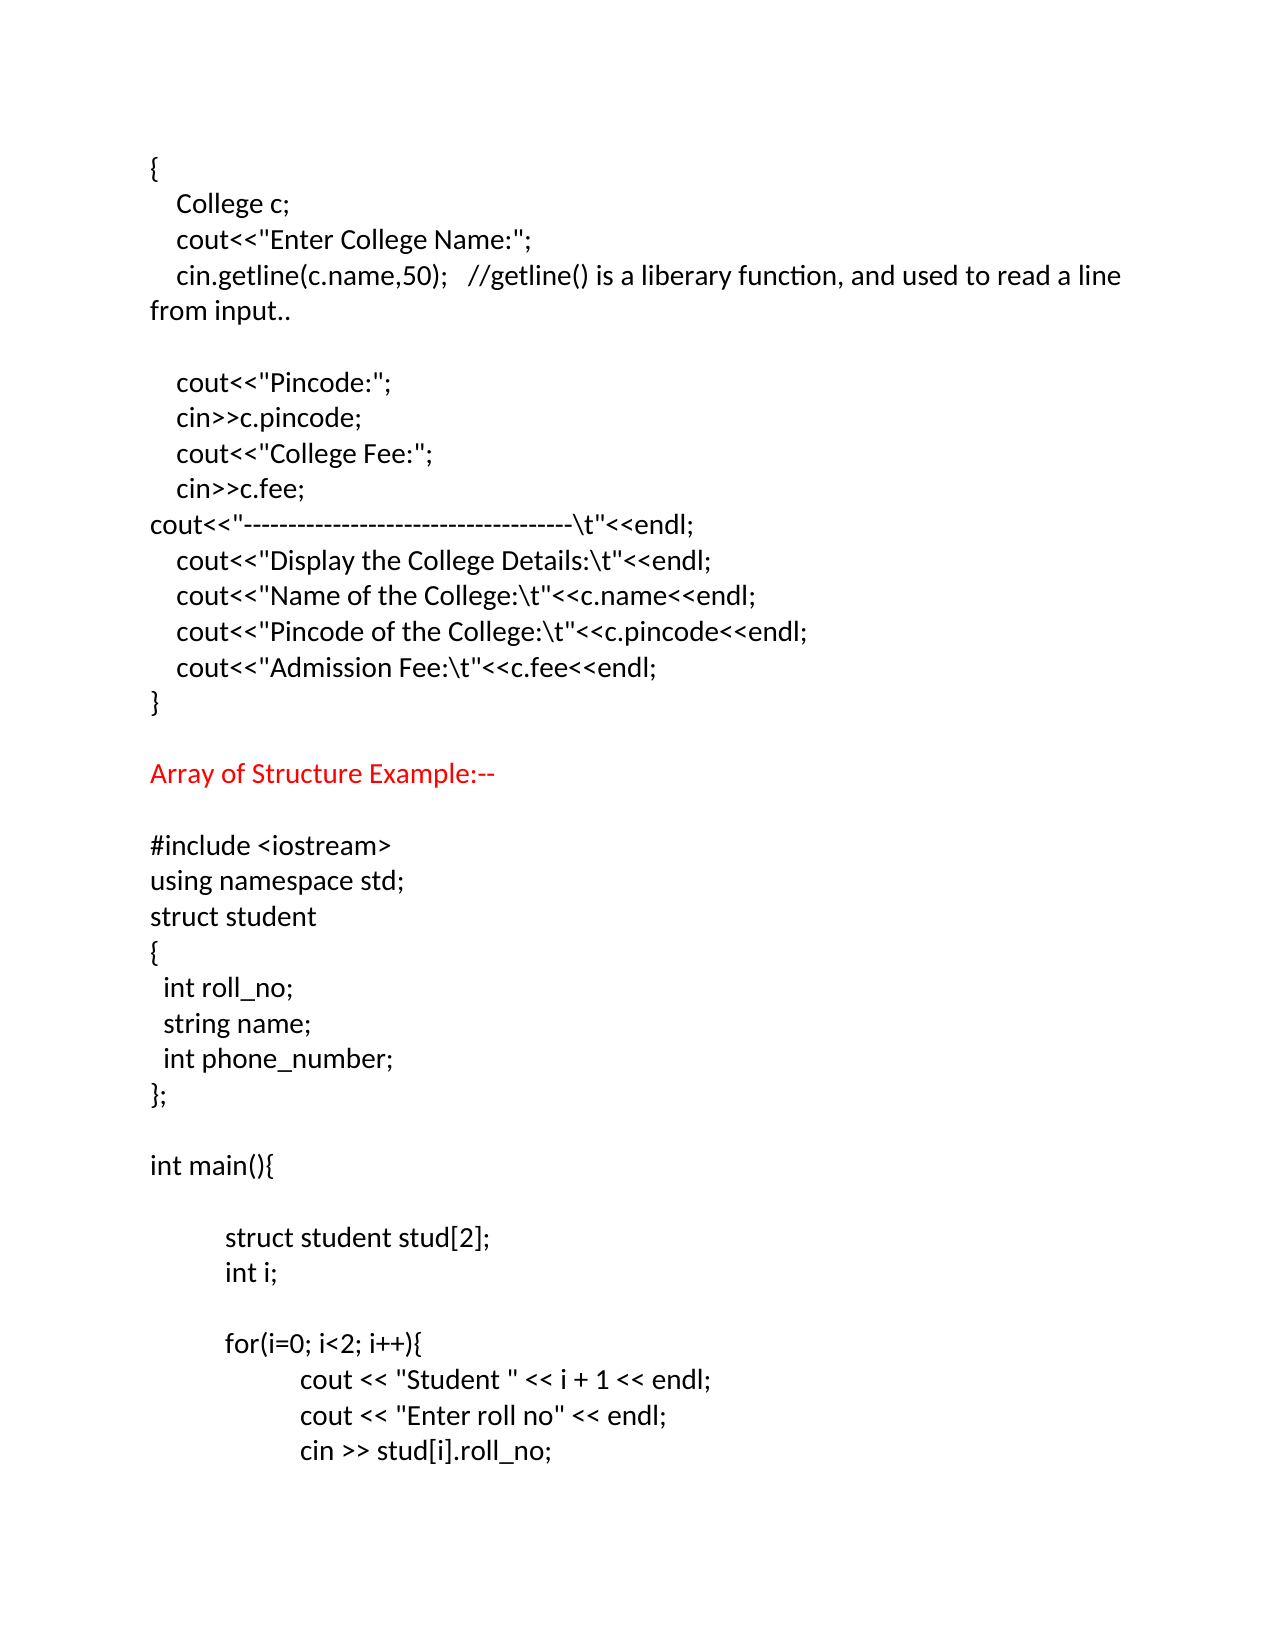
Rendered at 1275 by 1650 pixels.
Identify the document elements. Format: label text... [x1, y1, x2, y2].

text int main(){ [150, 1147, 1125, 1183]
text College c; [150, 186, 1125, 221]
text { [150, 150, 1125, 186]
text struct student stud[2]; [150, 1219, 1125, 1254]
text cin>>c.fee; [150, 471, 1125, 506]
text { [150, 934, 1125, 969]
text Array of Structure Example:-- [150, 756, 1125, 791]
text int i; [150, 1254, 1125, 1290]
text cout<<"-------------------------------------\t"<<endl; [150, 506, 1125, 542]
text cout<<"Enter College Name:"; [150, 221, 1125, 257]
text struct student [150, 898, 1125, 934]
text cout<<"College Fee:"; [150, 435, 1125, 471]
text cout<<"Admission Fee:\t"<<c.fee<<endl; [150, 649, 1125, 684]
text cout << "Enter roll no" << endl; [150, 1397, 1125, 1432]
text cin>>c.pincode; [150, 399, 1125, 435]
text cout<<"Display the College Details:\t"<<endl; [150, 542, 1125, 577]
text }; [150, 1076, 1125, 1112]
text cin >> stud[i].roll_no; [150, 1432, 1125, 1468]
text } [150, 684, 1125, 720]
text cout<<"Pincode of the College:\t"<<c.pincode<<endl; [150, 613, 1125, 649]
text cin.getline(c.name,50); //getline() is a liberary function, and used to read a line from input.. [150, 257, 1125, 328]
text for(i=0; i<2; i++){ [150, 1326, 1125, 1361]
text int phone_number; [150, 1041, 1125, 1076]
text using namespace std; [150, 862, 1125, 898]
text int roll_no; [150, 969, 1125, 1005]
text cout<<"Pincode:"; [150, 364, 1125, 399]
text #include <iostream> [150, 827, 1125, 862]
text string name; [150, 1005, 1125, 1041]
text cout << "Student " << i + 1 << endl; [150, 1361, 1125, 1397]
text cout<<"Name of the College:\t"<<c.name<<endl; [150, 577, 1125, 613]
